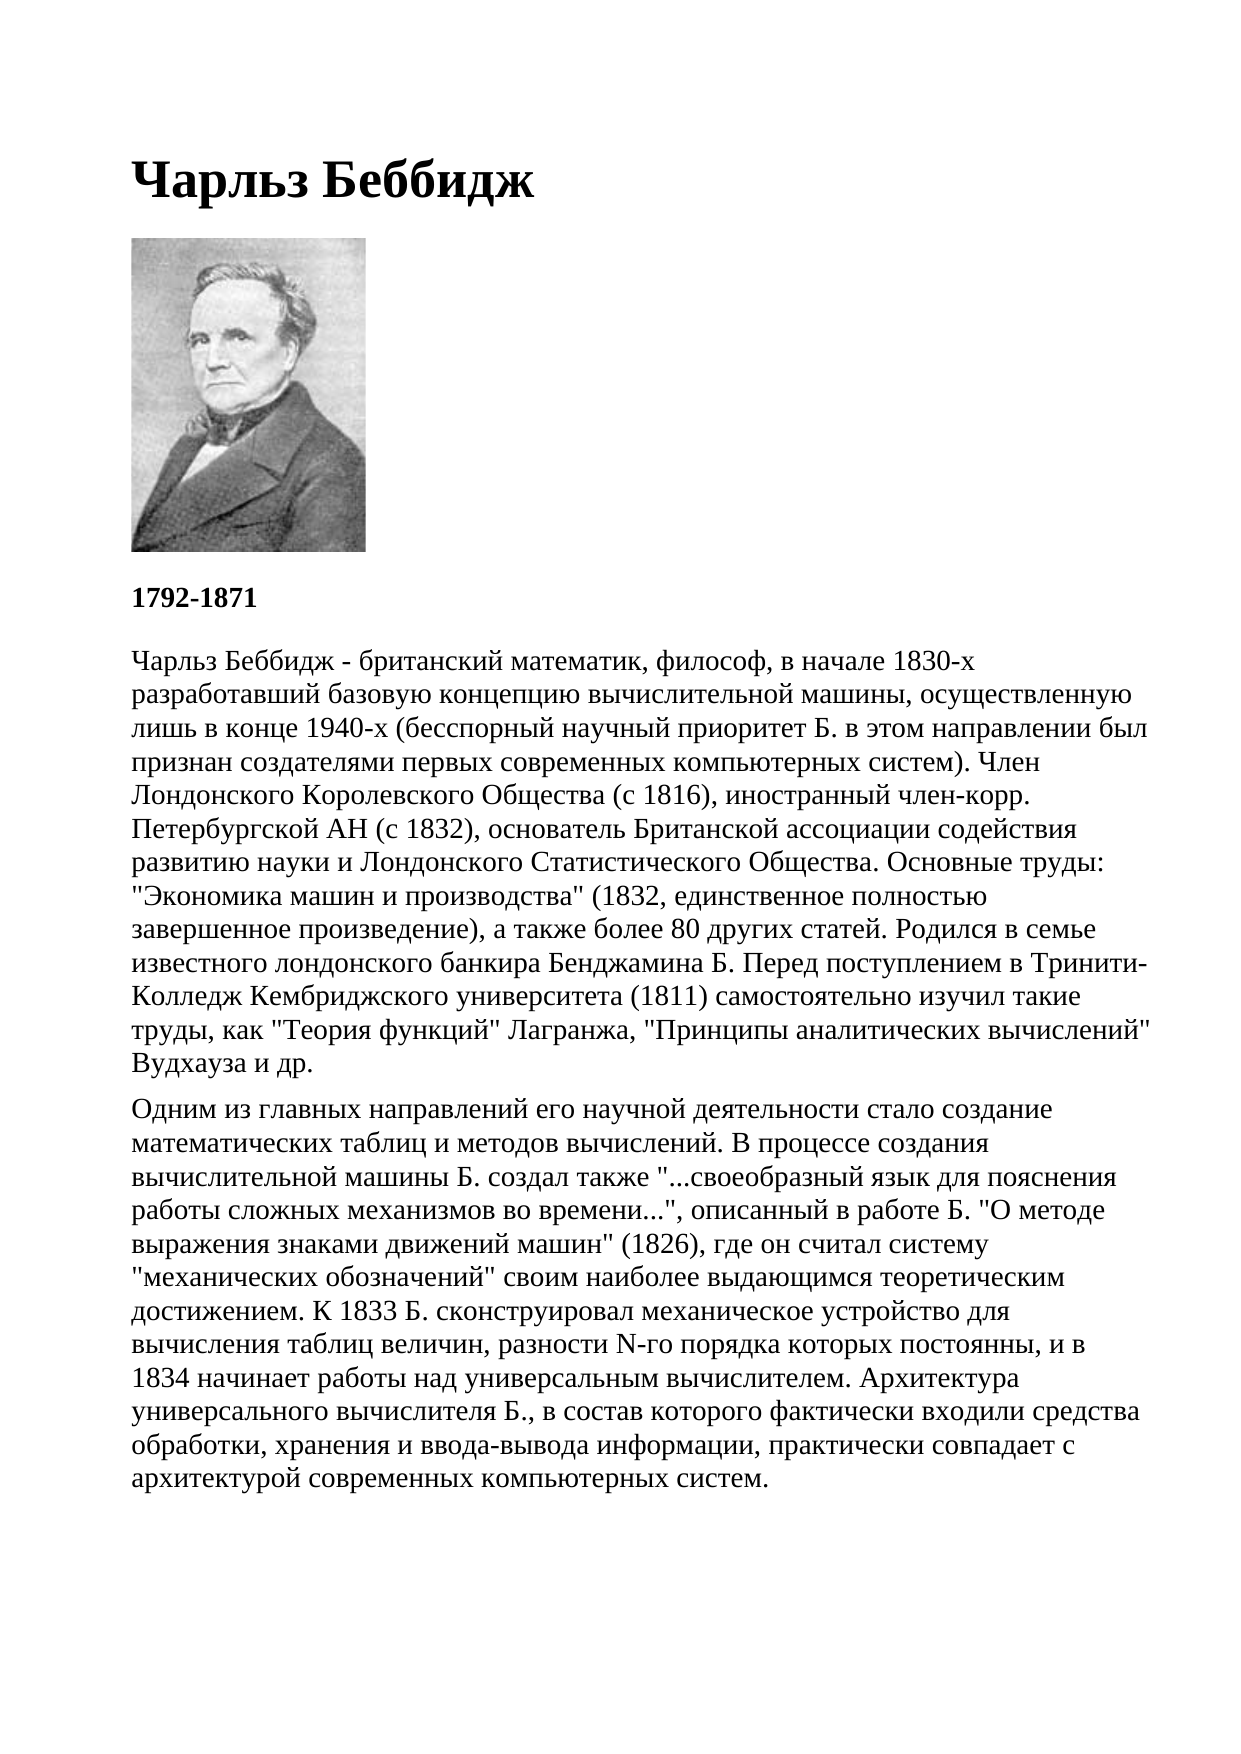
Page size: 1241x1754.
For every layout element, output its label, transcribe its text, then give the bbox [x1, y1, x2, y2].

subtitle Чарльз Беббидж [131, 147, 1152, 209]
subtitle Чарльз Беббидж - британский математик, философ, в начале 1830-х разработавший базовую концепцию вычислительной машины, осуществленную лишь в конце 1940-х (бесспорный научный приоритет Б. в этом направлении был признан создателями первых современных компьютерных систем). Член Лондонского Королевского Общества (с 1816), иностранный член-корр. Петербургской АН (с 1832), основатель Британской ассоциации содействия развитию науки и Лондонского Статистического Общества. Основные труды: "Экономика машин и производства" (1832, единственное полностью завершенное произведение), а также более 80 других статей. Родился в семье известного лондонского банкира Бенджамина Б. Перед поступлением в Тринити-Колледж Кембриджского университета (1811) самостоятельно изучил такие труды, как "Теория функций" Лагранжа, "Принципы аналитических вычислений" Вудхауза и др. [131, 643, 1152, 1079]
picture [131, 238, 366, 552]
subtitle Одним из главных направлений его научной деятельности стало создание математических таблиц и методов вычислений. В процессе создания вычислительной машины Б. создал также "...своеобразный язык для пояснения работы сложных механизмов во времени...", описанный в работе Б. "О методе выражения знаками движений машин" (1826), где он считал систему "механических обозначений" своим наиболее выдающимся теоретическим достижением. К 1833 Б. сконструировал механическое устройство для вычисления таблиц величин, разности N-го порядка которых постоянны, и в 1834 начинает работы над универсальным вычислителем. Архитектура универсального вычислителя Б., в состав которого фактически входили средства обработки, хранения и ввода-вывода информации, практически совпадает с архитектурой современных компьютерных систем. [131, 1092, 1152, 1494]
subtitle 1792-1871 [131, 580, 1152, 614]
